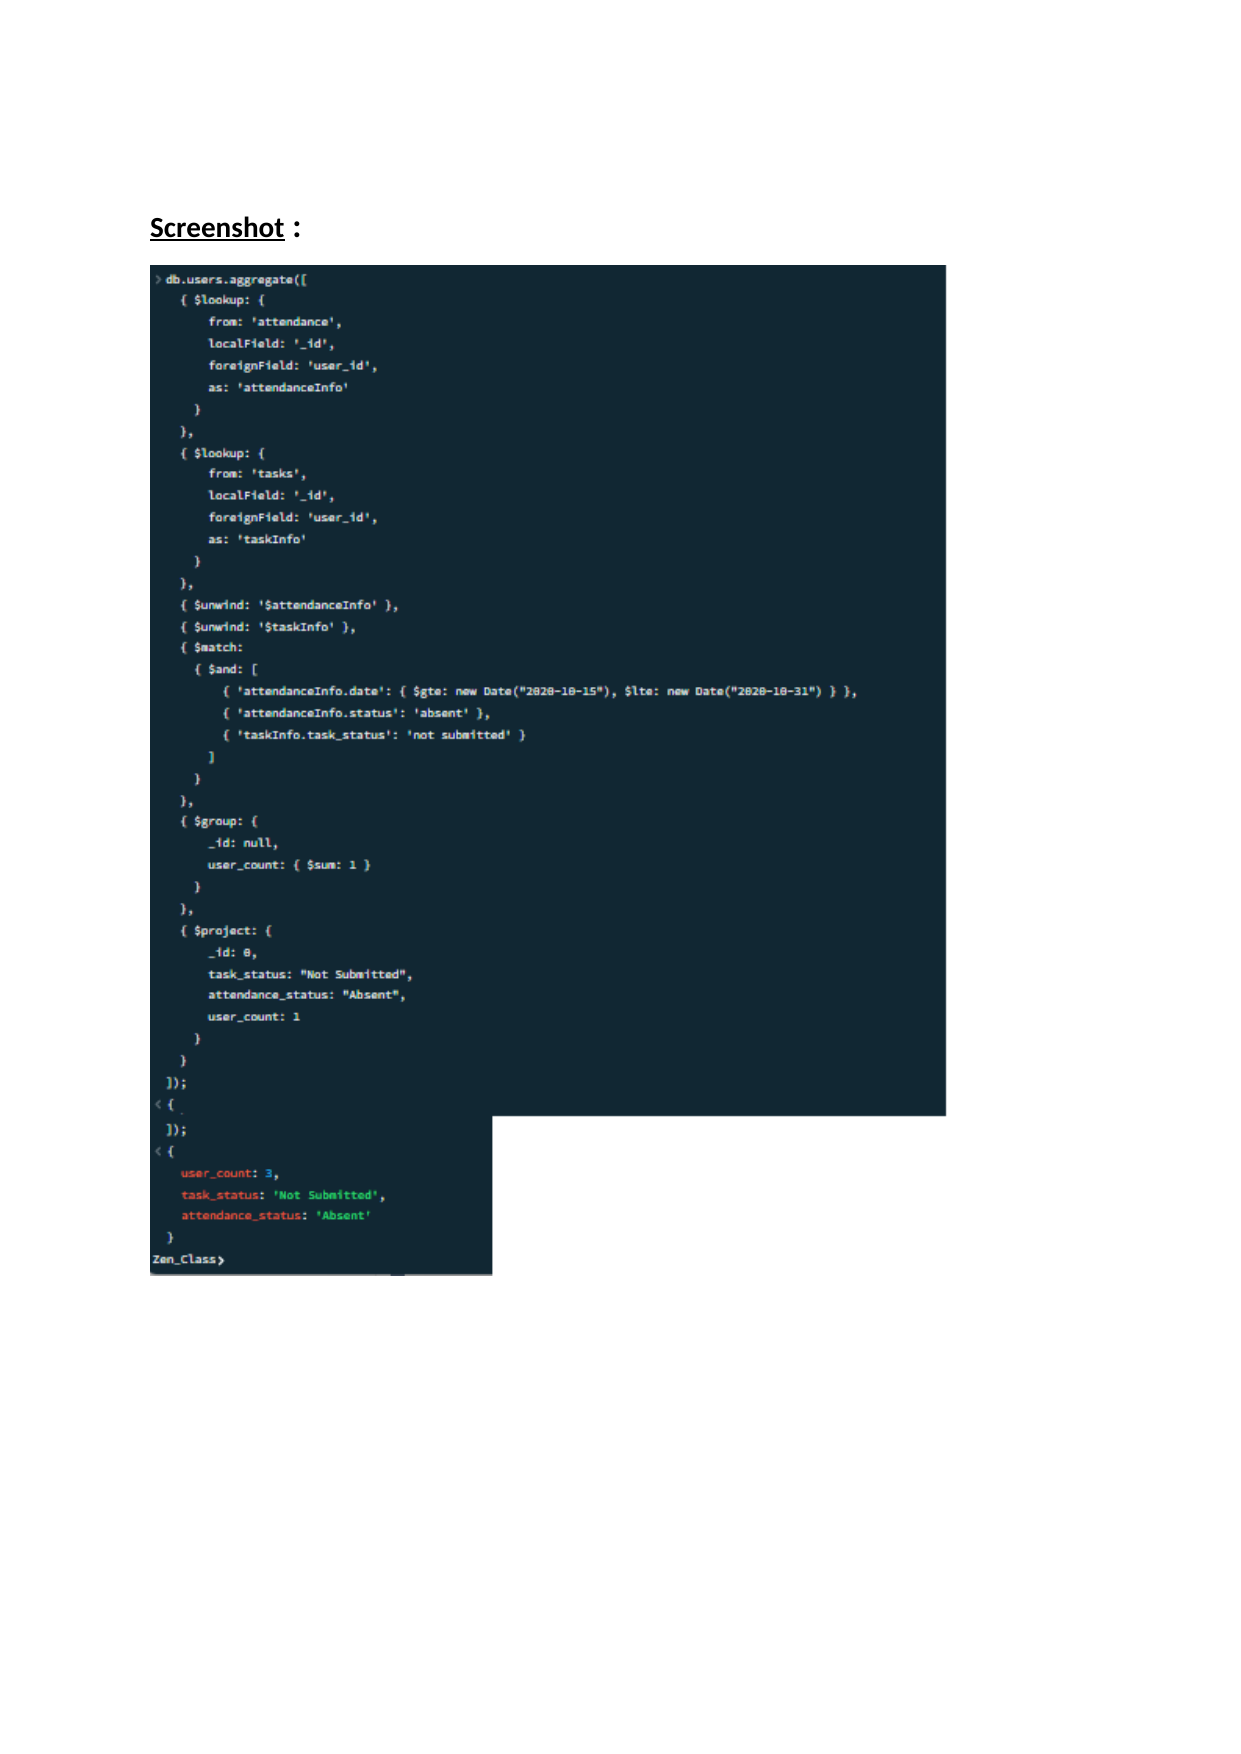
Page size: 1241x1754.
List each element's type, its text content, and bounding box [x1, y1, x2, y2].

picture [150, 265, 951, 1276]
text Screenshot : [150, 205, 1090, 246]
